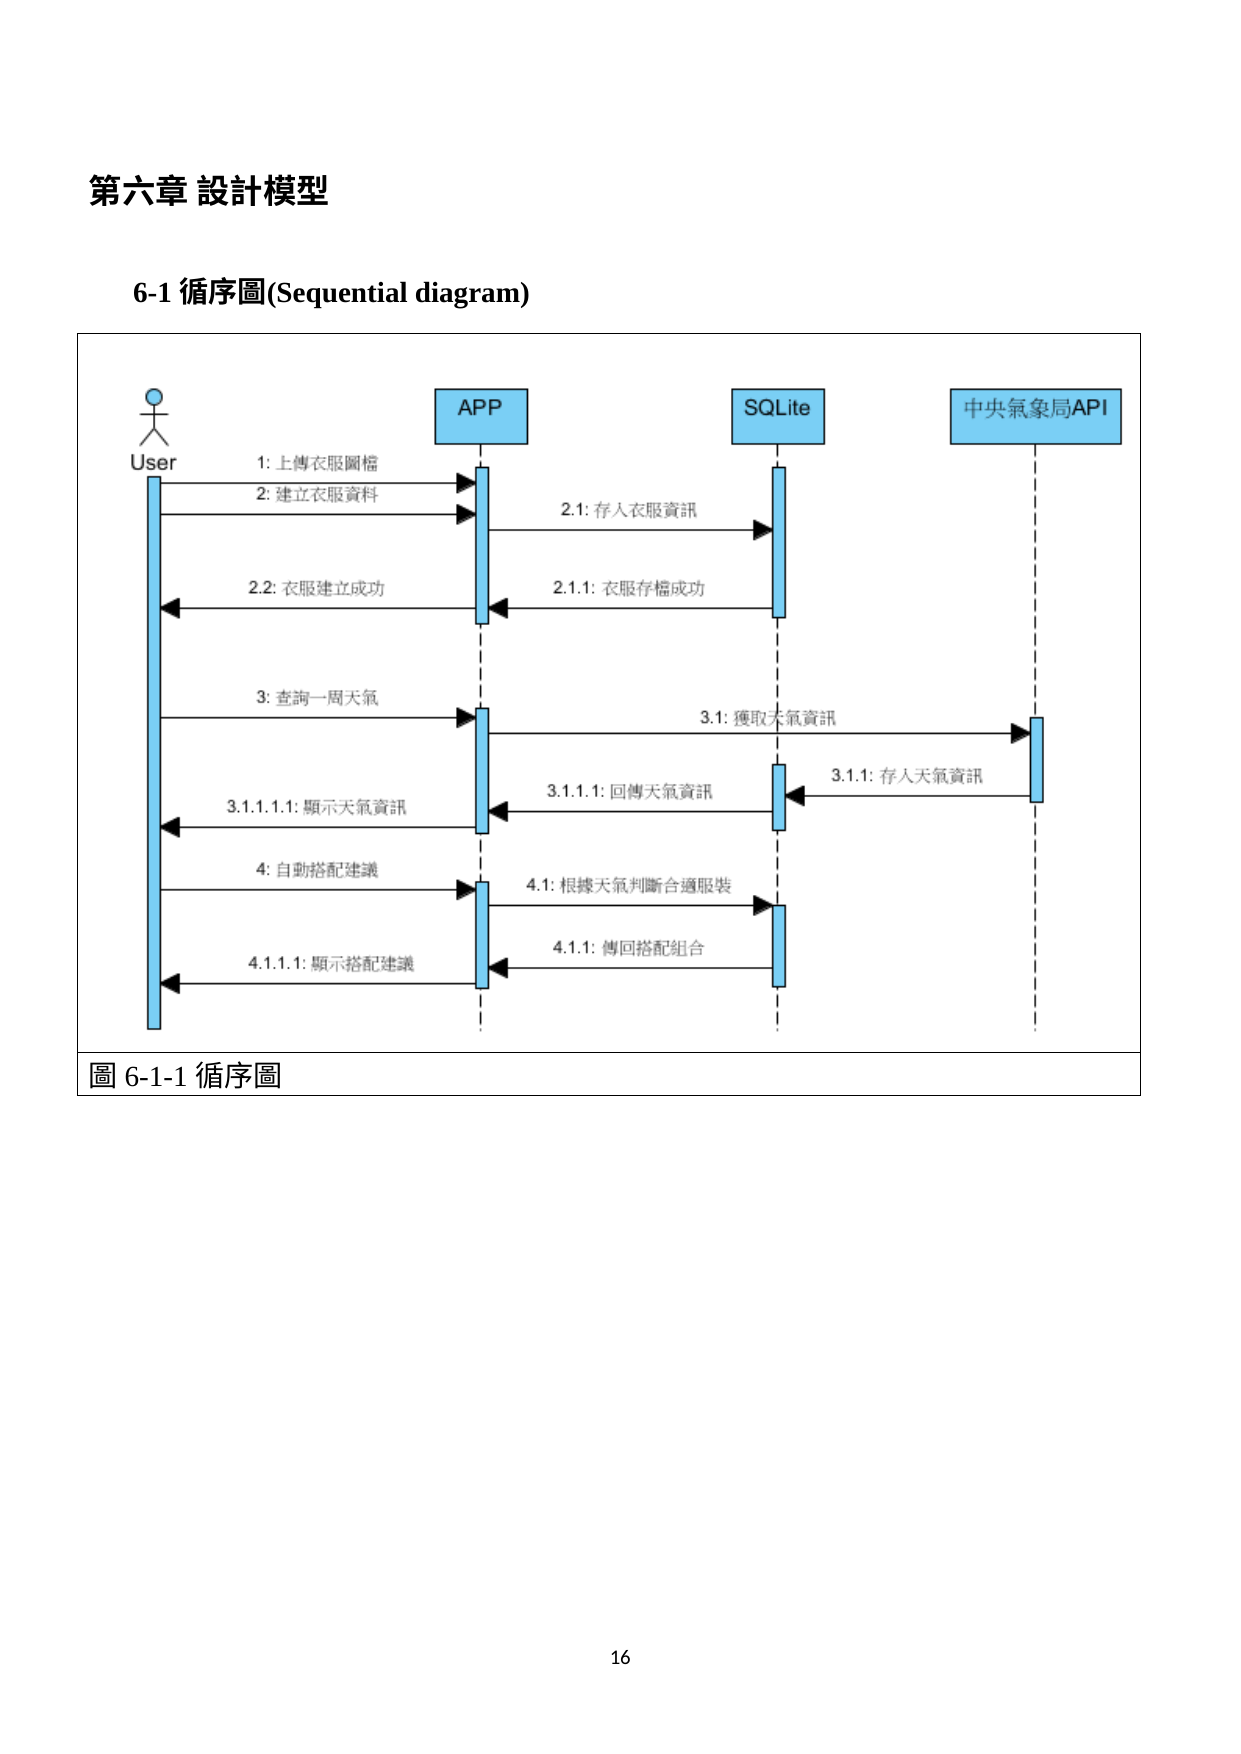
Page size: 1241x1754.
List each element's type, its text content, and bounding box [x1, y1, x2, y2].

table_header [78, 334, 88, 1052]
picture [88, 334, 1144, 1052]
table_cell 圖 6-1-1 循序圖 [78, 1053, 1140, 1095]
text 第六章 設計模型 [89, 152, 1152, 227]
text 6-1 循序圖(Sequential diagram) [133, 252, 1152, 327]
